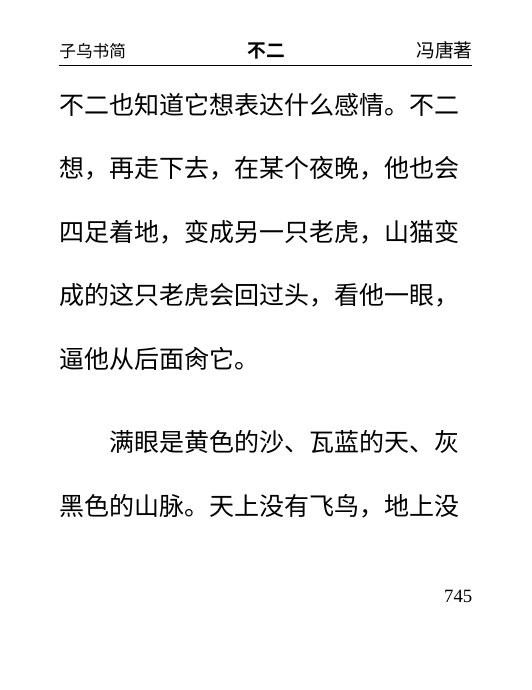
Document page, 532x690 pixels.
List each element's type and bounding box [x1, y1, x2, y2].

text [59, 72, 472, 389]
text [59, 409, 472, 536]
